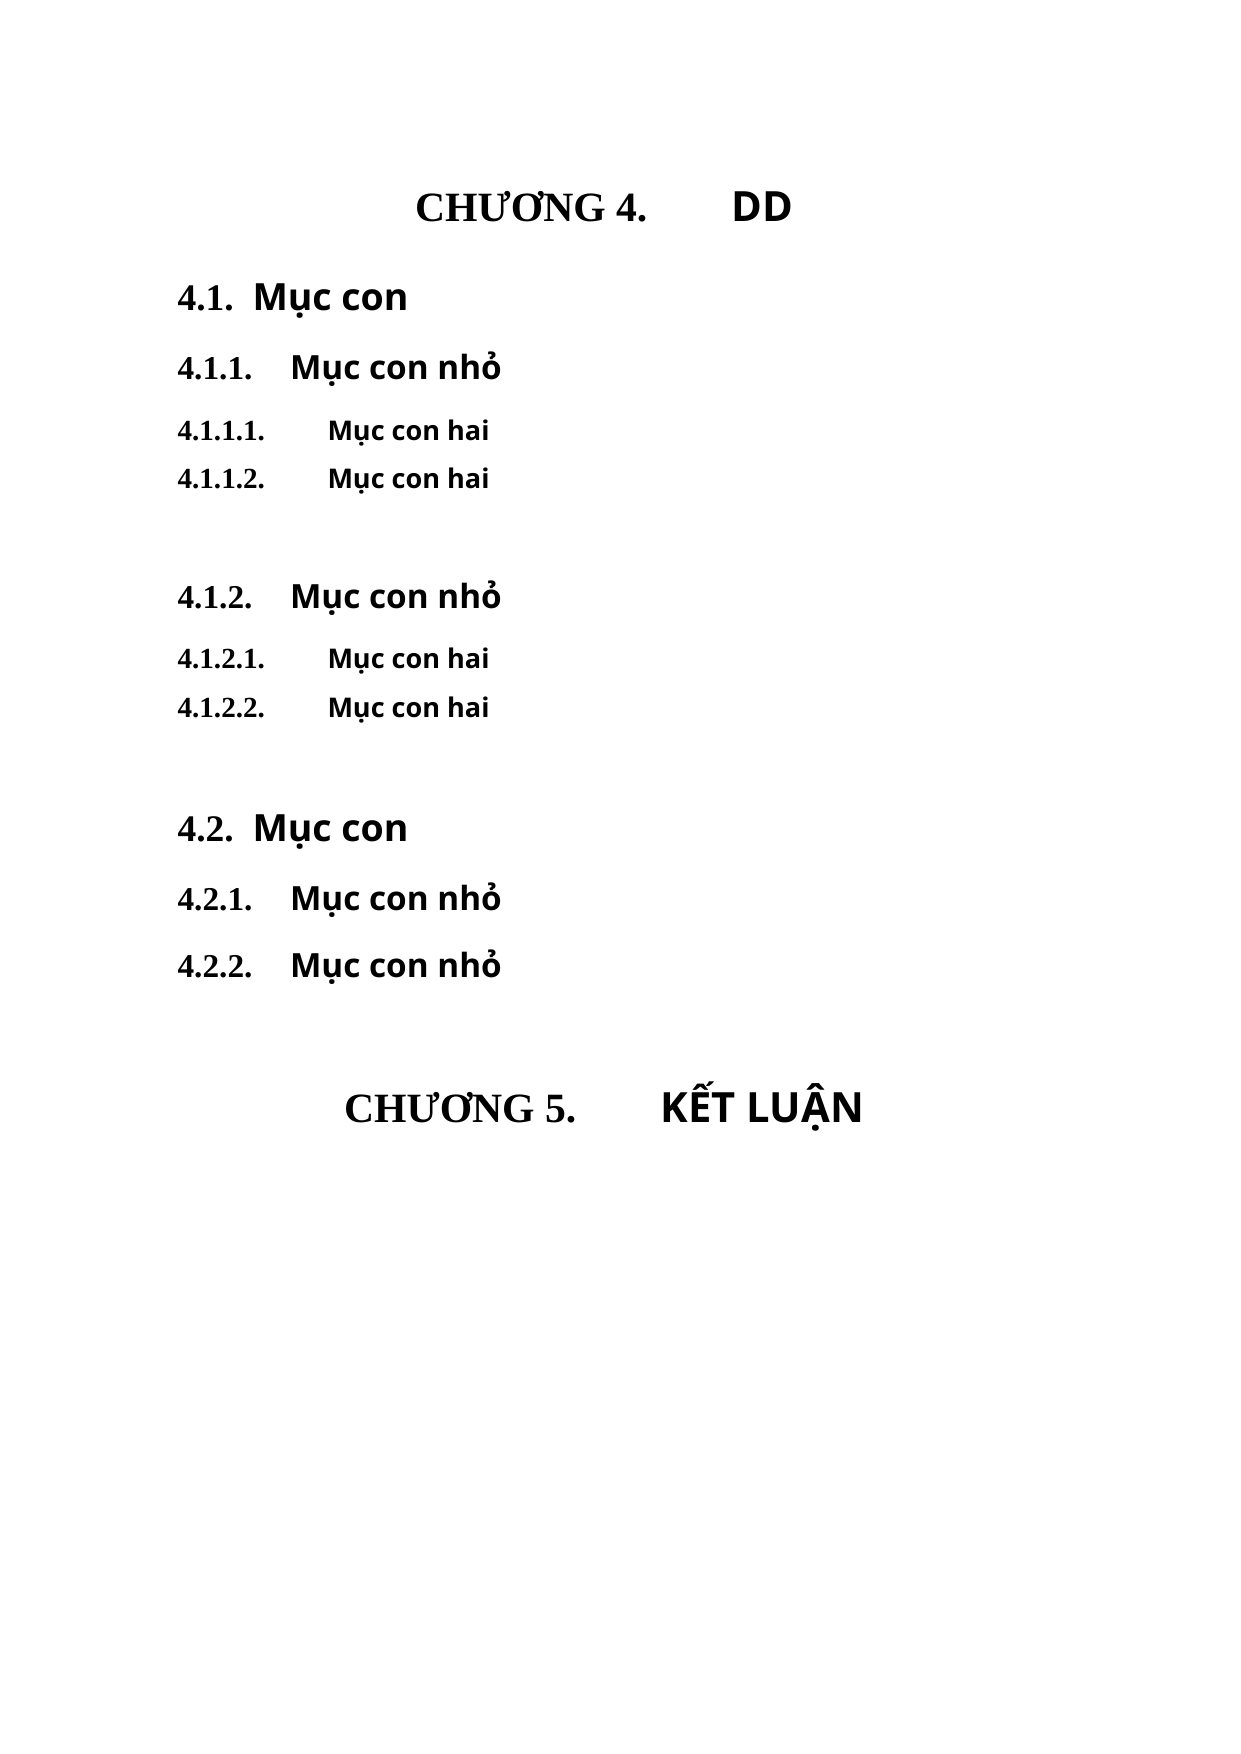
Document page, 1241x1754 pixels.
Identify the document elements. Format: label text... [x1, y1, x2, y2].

subtitle Mục con hai [177, 640, 1122, 677]
subtitle Mục con [177, 801, 1122, 852]
subtitle Mục con hai [177, 411, 1122, 448]
subtitle Mục con [177, 270, 1122, 321]
subtitle Mục con nhỏ [177, 942, 1122, 987]
subtitle Mục con hai [177, 688, 1122, 725]
subtitle KẾT LUẬN [207, 1078, 1122, 1135]
subtitle Mục con nhỏ [177, 573, 1122, 618]
subtitle Mục con hai [177, 459, 1122, 496]
subtitle DD [207, 177, 1122, 234]
subtitle Mục con nhỏ [177, 344, 1122, 389]
subtitle Mục con nhỏ [177, 875, 1122, 921]
